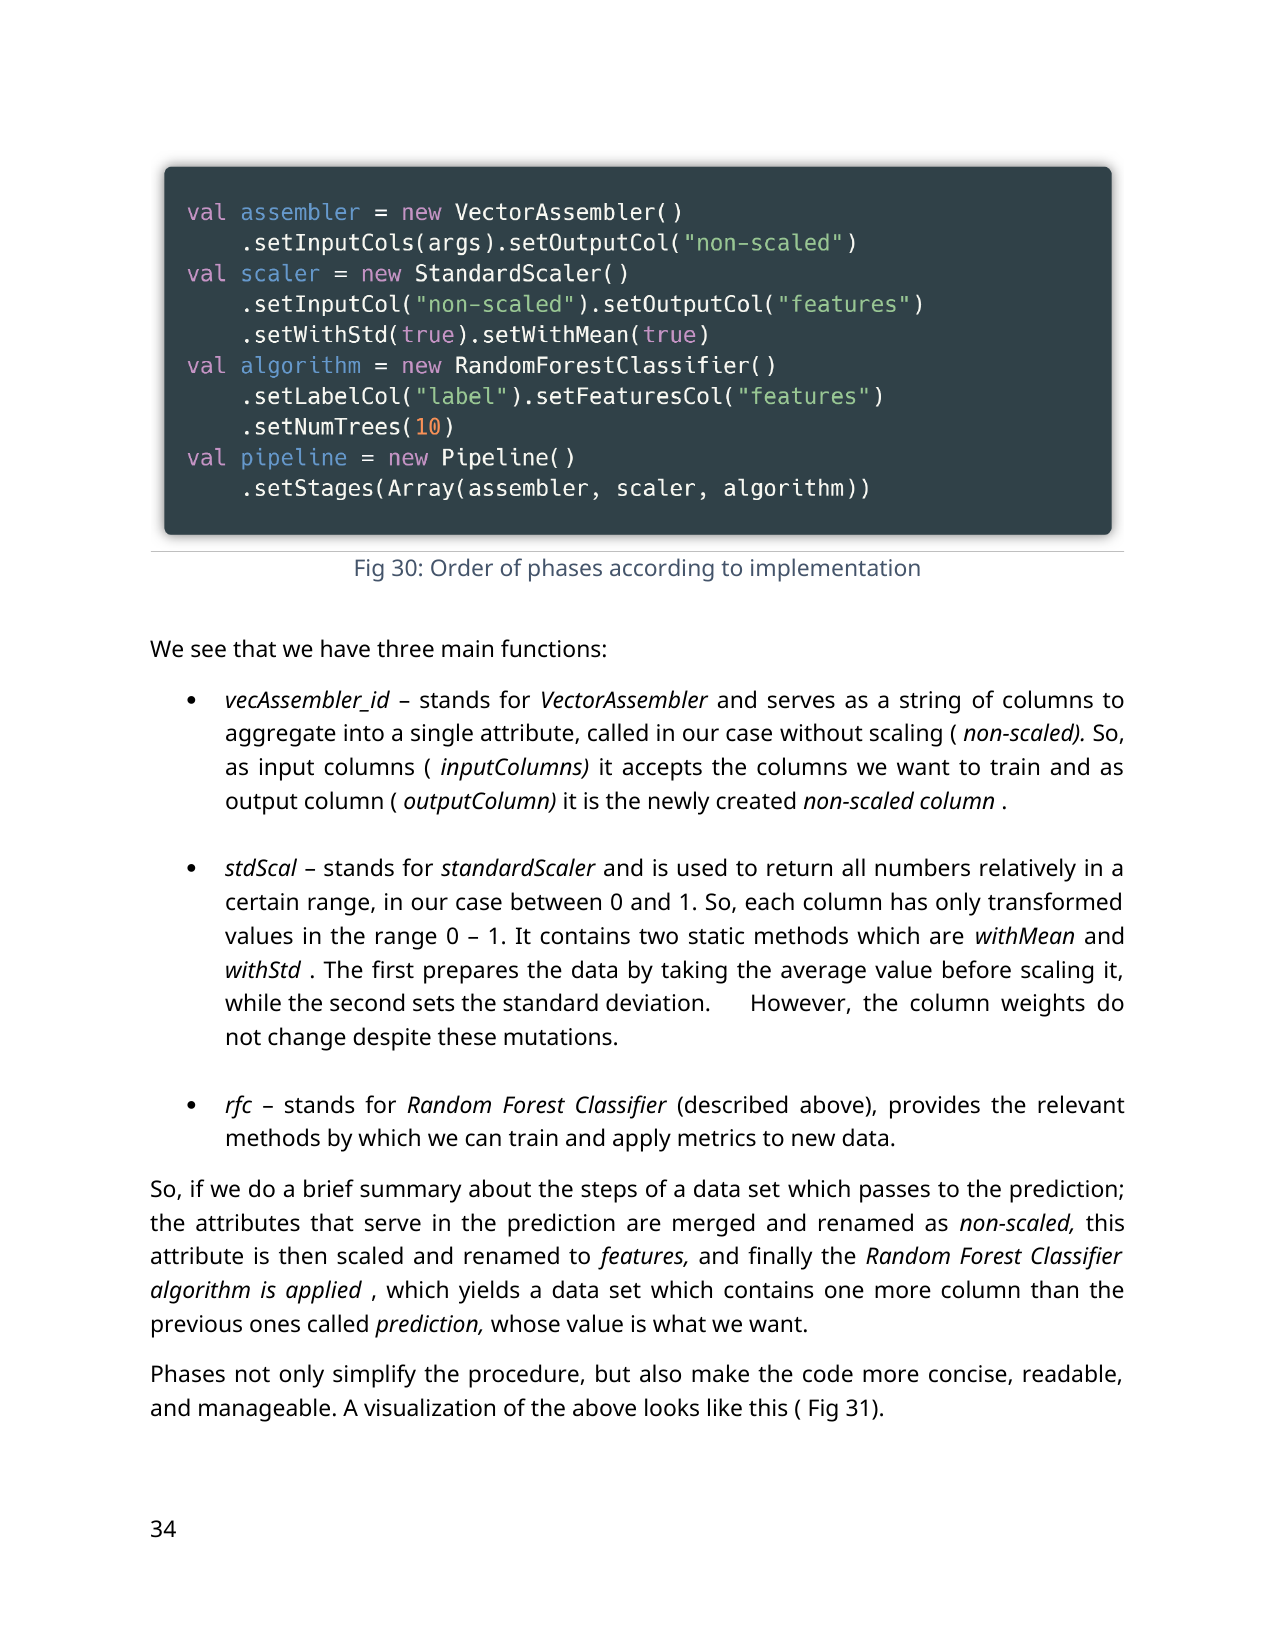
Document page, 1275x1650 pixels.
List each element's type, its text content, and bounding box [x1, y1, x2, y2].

picture [150, 150, 1125, 552]
list stdScal – stands for standardScaler and is used to return all numbers relatively in a certain range, in our case between 0 and 1. So, each column has only transformed values in the range 0 – 1. It contains two static methods which are withMean and withStd . The first prepares the data by taking the average value before scaling it, while the second sets the standard deviation. However, the column weights do not change despite these mutations. [187, 852, 1125, 1052]
text So, if we do a brief summary about the steps of a data set which passes to the prediction; the attributes that serve in the prediction are merged and renamed as non-scaled, this attribute is then scaled and renamed to features, and finally the Random Forest Classifier algorithm is applied , which yields a data set which contains one more column than the previous ones called prediction, whose value is what we want. [150, 1173, 1125, 1339]
list rfc – stands for Random Forest Classifier (described above), provides the relevant methods by which we can train and apply metrics to new data. [187, 1089, 1125, 1154]
list vecAssembler_id – stands for VectorAssembler and serves as a string of columns to aggregate into a single attribute, called in our case without scaling ( non-scaled). So, as input columns ( inputColumns) it accepts the columns we want to train and as output column ( outputColumn) it is the newly created non-scaled column . [187, 684, 1125, 816]
text Phases not only simplify the procedure, but also make the code more concise, readable, and manageable. A visualization of the above looks like this ( Fig 31 ). [150, 1358, 1125, 1423]
text We see that we have three main functions: [150, 633, 1125, 664]
text Fig 30 : Order of phases according to implementation [150, 552, 1125, 583]
